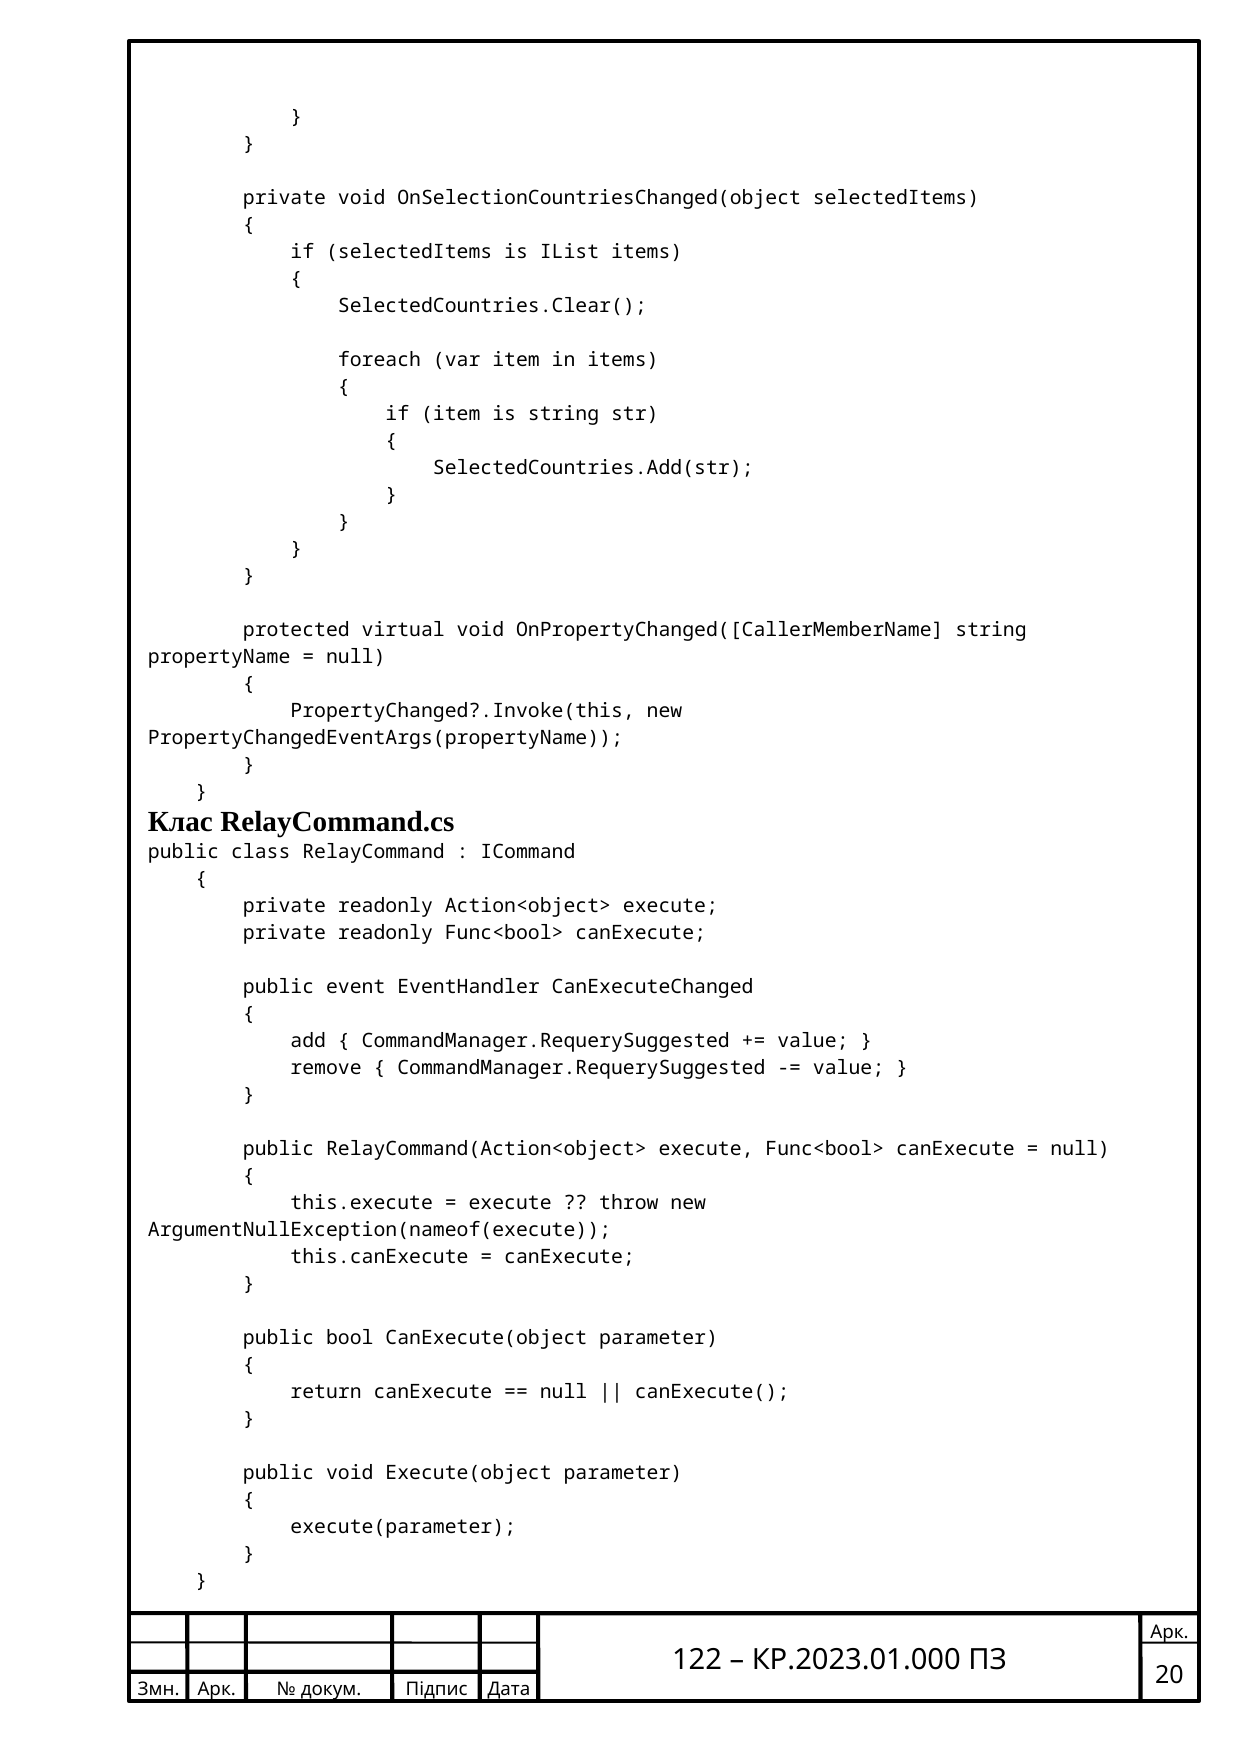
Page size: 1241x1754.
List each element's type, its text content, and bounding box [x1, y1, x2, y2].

text public void Execute(object parameter) [148, 1458, 1152, 1485]
text { [148, 1485, 1152, 1512]
text if (item is string str) [148, 399, 1152, 426]
text public RelayCommand(Action<object> execute, Func<bool> canExecute = null) [148, 1134, 1152, 1161]
text private readonly Action<object> execute; [148, 892, 1152, 918]
text { [148, 1161, 1152, 1188]
text } [148, 1539, 1152, 1566]
text } [148, 1566, 1152, 1593]
text this.canExecute = canExecute; [148, 1242, 1152, 1269]
text { [148, 1350, 1152, 1377]
text } [148, 480, 1152, 507]
text { [148, 372, 1152, 399]
text SelectedCountries.Clear(); [148, 291, 1152, 318]
text } [148, 1080, 1152, 1107]
text public bool CanExecute(object parameter) [148, 1323, 1152, 1350]
text add { CommandManager.RequerySuggested += value; } [148, 1026, 1152, 1053]
text { [148, 999, 1152, 1026]
text protected virtual void OnPropertyChanged([CallerMemberName] string propertyName = null) [148, 615, 1152, 669]
text { [148, 264, 1152, 291]
text execute(parameter); [148, 1512, 1152, 1539]
text Клас RelayCommand.cs [148, 804, 1152, 838]
text } [148, 507, 1152, 534]
text { [148, 426, 1152, 453]
text } [148, 103, 1152, 129]
text private readonly Func<bool> canExecute; [148, 918, 1152, 946]
text } [148, 534, 1152, 561]
text } [148, 1404, 1152, 1431]
text { [148, 669, 1152, 696]
text } [148, 1269, 1152, 1296]
text { [148, 211, 1152, 237]
text foreach (var item in items) [148, 345, 1152, 372]
text if (selectedItems is IList items) [148, 237, 1152, 264]
text return canExecute == null || canExecute(); [148, 1377, 1152, 1404]
text } [148, 750, 1152, 777]
text private void OnSelectionCountriesChanged(object selectedItems) [148, 183, 1152, 211]
text SelectedCountries.Add(str); [148, 453, 1152, 480]
text remove { CommandManager.RequerySuggested -= value; } [148, 1053, 1152, 1080]
text public event EventHandler CanExecuteChanged [148, 972, 1152, 999]
text PropertyChanged?.Invoke(this, new PropertyChangedEventArgs(propertyName)); [148, 696, 1152, 750]
text } [148, 777, 1152, 804]
text public class RelayCommand : ICommand [148, 838, 1152, 864]
text { [148, 864, 1152, 892]
text this.execute = execute ?? throw new ArgumentNullException(nameof(execute)); [148, 1188, 1152, 1242]
text } [148, 561, 1152, 588]
text } [148, 129, 1152, 157]
